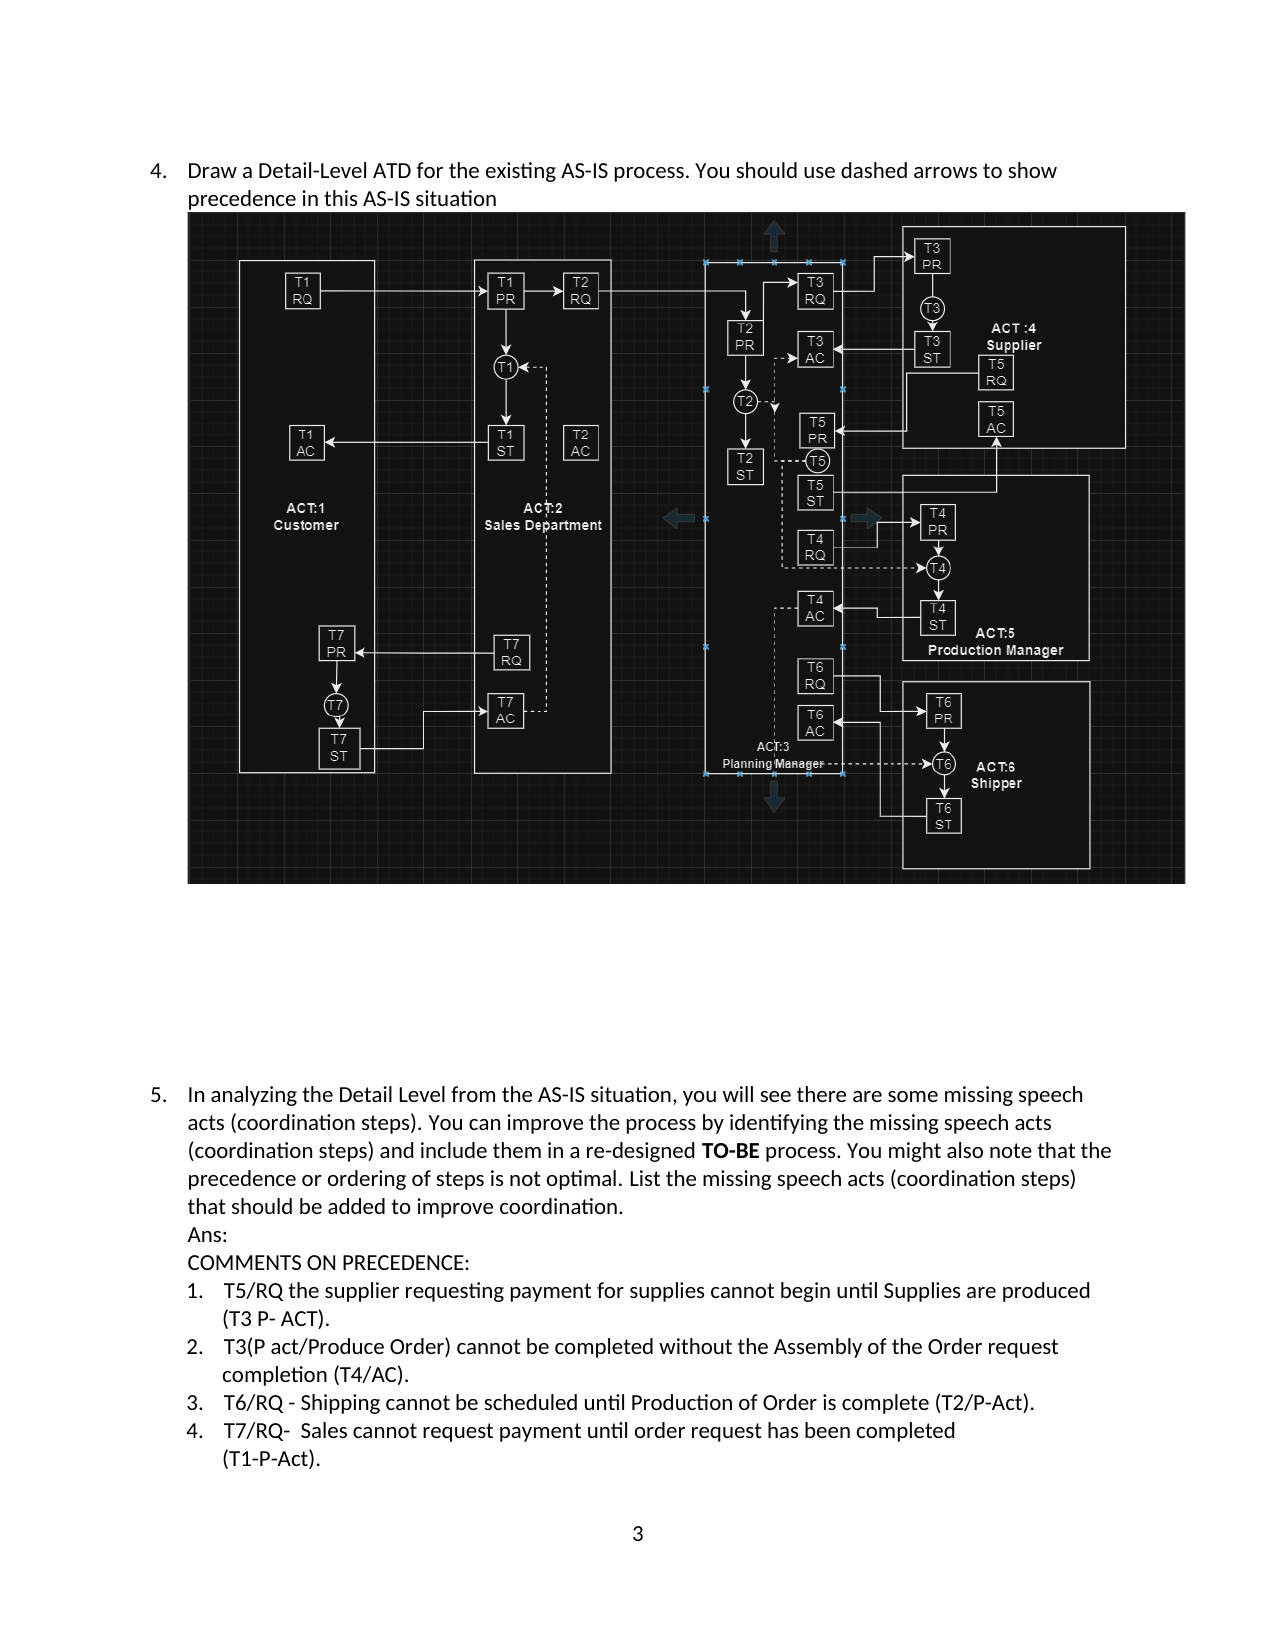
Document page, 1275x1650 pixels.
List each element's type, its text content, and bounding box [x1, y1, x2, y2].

list (T1-P-Act). [150, 1444, 1113, 1472]
list T5/RQ the supplier requesting payment for supplies cannot begin until Supplies are produced [186, 1276, 1113, 1304]
list In analyzing the Detail Level from the AS-IS situation, you will see there are some missing speech acts (coordination steps). You can improve the process by identifying the missing speech acts (coordination steps) and include them in a re-designed TO-BE process. You might also note that the precedence or ordering of steps is not optimal. List the missing speech acts (coordination steps) that should be added to improve coordination. [150, 1080, 1113, 1220]
list Ans: [187, 1220, 1113, 1248]
list Draw a Detail-Level ATD for the existing AS-IS process. You should use dashed arrows to show [150, 156, 1113, 184]
list COMMENTS ON PRECEDENCE: [187, 1248, 1113, 1276]
list precedence in this AS-IS situation [187, 184, 1113, 212]
list completion (T4/AC). [150, 1360, 1113, 1388]
list T6/RQ - Shipping cannot be scheduled until Production of Order is complete (T2/P-Act). [186, 1388, 1113, 1416]
list T3(P act/Produce Order) cannot be completed without the Assembly of the Order request [186, 1332, 1113, 1360]
picture [187, 212, 1186, 884]
list T7/RQ- Sales cannot request payment until order request has been completed [186, 1416, 1113, 1444]
list (T3 P- ACT). [150, 1304, 1113, 1332]
